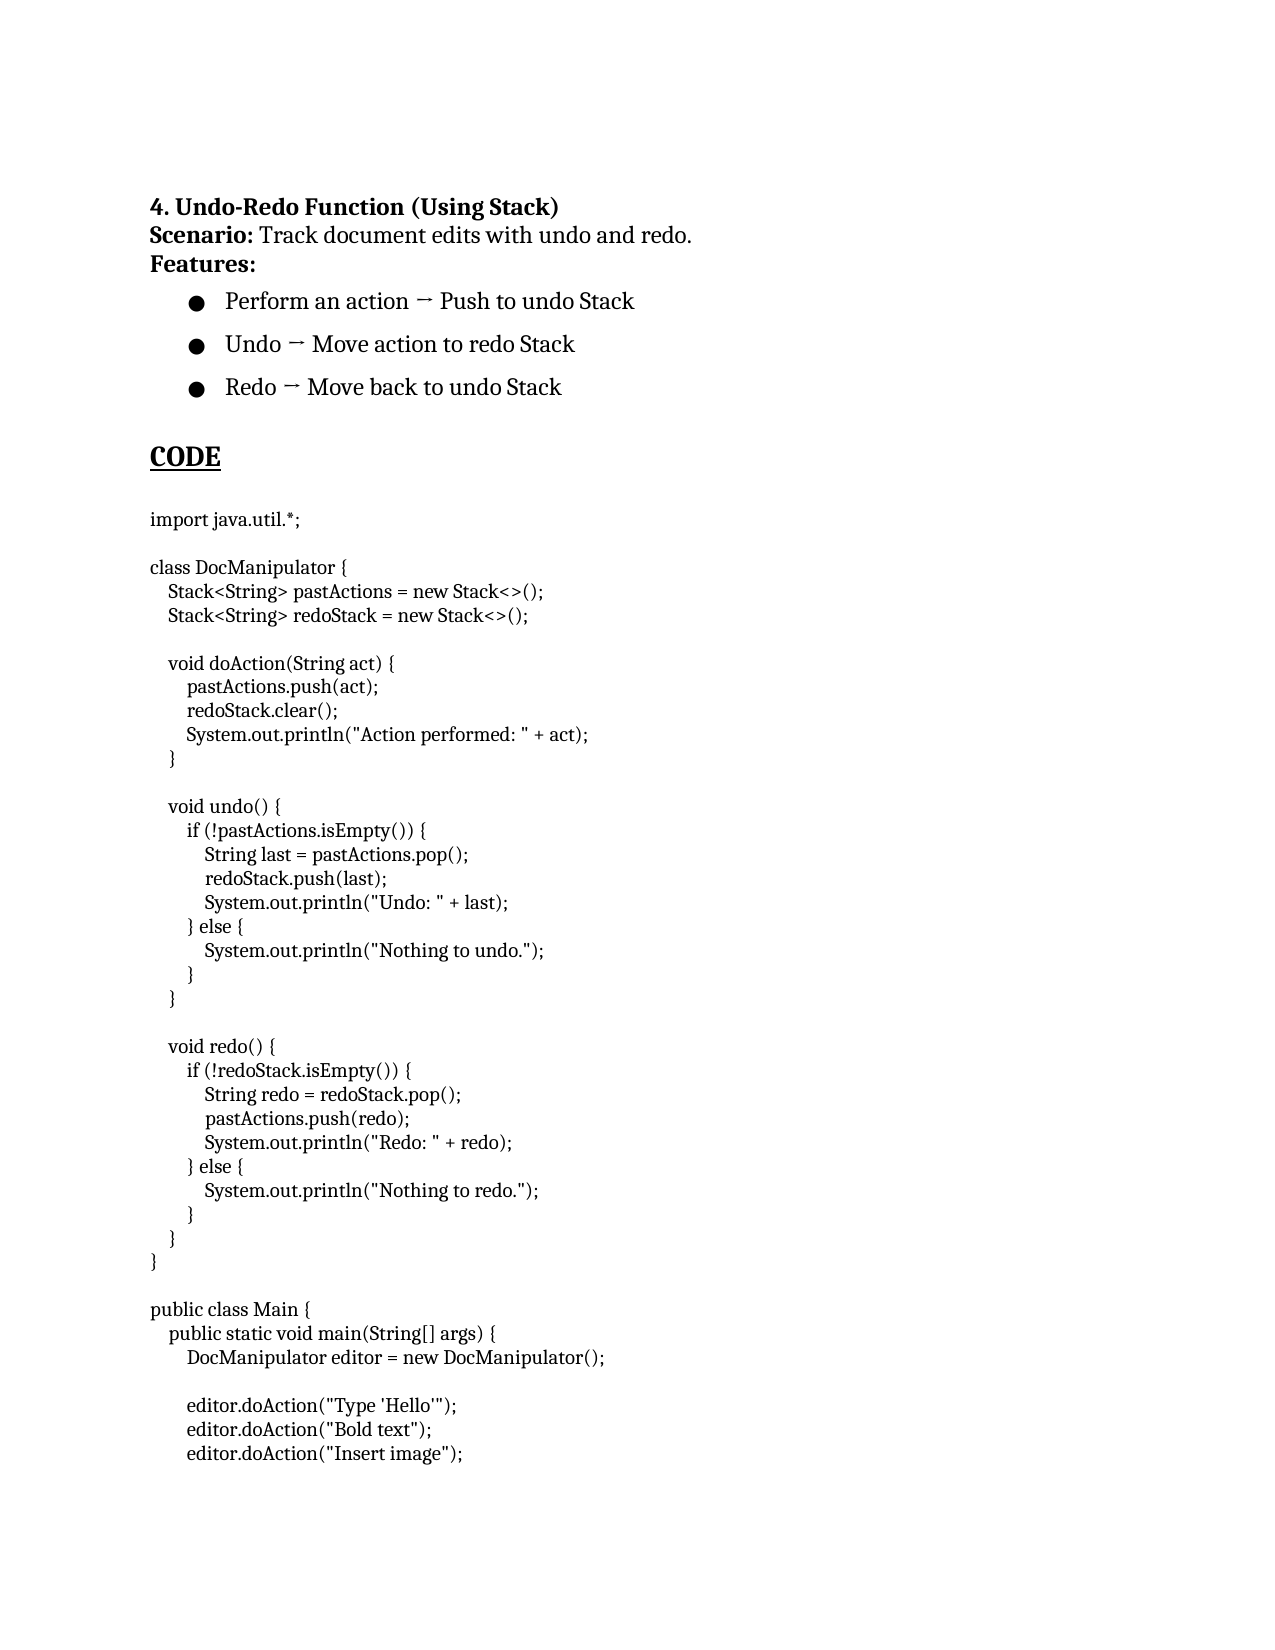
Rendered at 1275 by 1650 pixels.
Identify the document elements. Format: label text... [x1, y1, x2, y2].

text void redo() { [150, 1034, 1125, 1058]
list Undo → Move action to redo Stack [187, 321, 1125, 364]
text pastActions.push(redo); [150, 1106, 1125, 1130]
text Stack<String> redoStack = new Stack<>(); [150, 603, 1125, 627]
text 4. Undo-Redo Function (Using Stack) [150, 192, 1125, 221]
text } else { [150, 1154, 1125, 1178]
text String redo = redoStack.pop(); [150, 1082, 1125, 1106]
text import java.util.*; [150, 507, 1125, 531]
text } [150, 747, 1125, 771]
text redoStack.clear(); [150, 699, 1125, 723]
text if (!pastActions.isEmpty()) { [150, 819, 1125, 843]
text } [150, 987, 1125, 1011]
text public static void main(String[] args) { [150, 1322, 1125, 1346]
text redoStack.push(last); [150, 867, 1125, 891]
text System.out.println("Nothing to undo."); [150, 939, 1125, 963]
text System.out.println("Action performed: " + act); [150, 723, 1125, 747]
text if (!redoStack.isEmpty()) { [150, 1058, 1125, 1082]
text class DocManipulator { [150, 555, 1125, 579]
text pastActions.push(act); [150, 675, 1125, 699]
text System.out.println("Nothing to redo."); [150, 1178, 1125, 1202]
text } [150, 1226, 1125, 1250]
text } [150, 963, 1125, 987]
text editor.doAction("Bold text"); [150, 1418, 1125, 1442]
text } else { [150, 915, 1125, 939]
text editor.doAction("Insert image"); [150, 1442, 1125, 1466]
text } [150, 1202, 1125, 1226]
text Stack<String> pastActions = new Stack<>(); [150, 579, 1125, 603]
list Redo → Move back to undo Stack [187, 364, 1125, 407]
text CODE [150, 440, 1125, 474]
text editor.doAction("Type 'Hello'"); [150, 1394, 1125, 1418]
text } [150, 1250, 1125, 1274]
text String last = pastActions.pop(); [150, 843, 1125, 867]
text Features: [150, 250, 1125, 279]
text System.out.println("Redo: " + redo); [150, 1130, 1125, 1154]
text void doAction(String act) { [150, 651, 1125, 675]
text DocManipulator editor = new DocManipulator(); [150, 1346, 1125, 1370]
text Scenario: Track document edits with undo and redo. [150, 221, 1125, 250]
list Perform an action → Push to undo Stack [187, 279, 1125, 321]
text System.out.println("Undo: " + last); [150, 891, 1125, 915]
text void undo() { [150, 795, 1125, 819]
text public class Main { [150, 1298, 1125, 1322]
